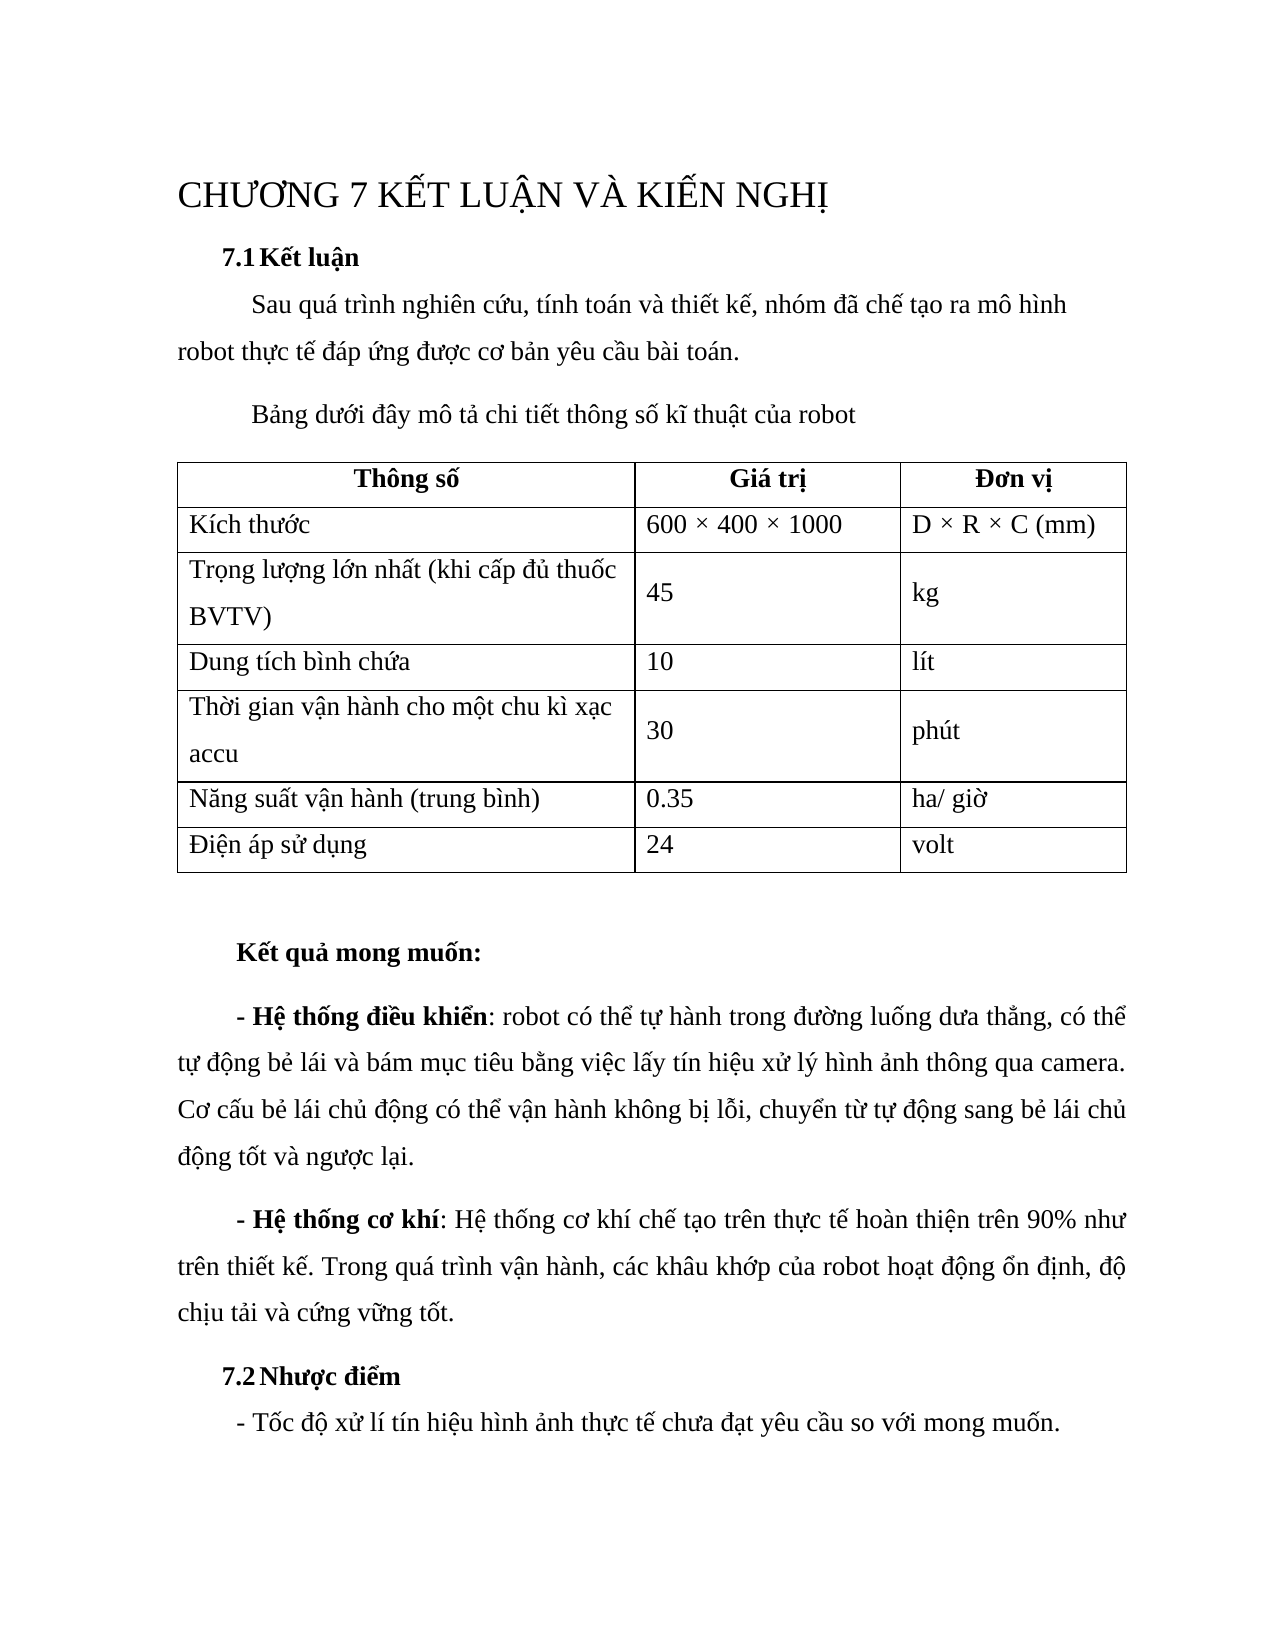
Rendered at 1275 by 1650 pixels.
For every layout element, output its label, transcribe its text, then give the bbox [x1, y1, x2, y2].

text - Tốc độ xử lí tín hiệu hình ảnh thực tế chưa đạt yêu cầu so với mong muốn. [177, 1406, 1127, 1438]
table_cell D R C (mm) [901, 508, 1126, 552]
table_header Đơn vị [901, 463, 1126, 507]
text Sau quá trình nghiên cứu, tính toán và thiết kế, nhóm đã chế tạo ra mô hình robot thực tế đáp ứng được cơ bản yêu cầu bài toán. [177, 288, 1127, 366]
table_cell Năng suất vận hành (trung bình) [178, 783, 634, 827]
table_cell Trọng lượng lớn nhất (khi cấp đủ thuốc BVTV) [178, 553, 634, 644]
subtitle CHƯƠNG 7 KẾT LUẬN VÀ KIẾN NGHỊ [177, 173, 1127, 216]
table_cell 30 [636, 691, 900, 781]
table_cell Kích thước [178, 508, 634, 552]
table_cell kg [901, 553, 1126, 644]
table_header Giá trị [636, 463, 900, 507]
table_cell 10 [636, 645, 900, 689]
text - Hệ thống điều khiển: robot có thể tự hành trong đường luống dưa thẳng, có thể tự động bẻ lái và bám mục tiêu bằng việc lấy tín hiệu xử lý hình ảnh thông qua camera. Cơ cấu bẻ lái chủ động có thể vận hành không bị lỗi, chuyển từ tự động sang bẻ lái chủ động tốt và ngược lại. [177, 1000, 1127, 1171]
table_header Thông số [178, 463, 634, 507]
table_cell Điện áp sử dụng [178, 828, 634, 872]
table_cell Thời gian vận hành cho một chu kì xạc accu [178, 691, 634, 781]
subtitle Kết luận [222, 242, 1127, 273]
table_cell phút [901, 691, 1126, 781]
text - Hệ thống cơ khí: Hệ thống cơ khí chế tạo trên thực tế hoàn thiện trên 90% như trên thiết kế. Trong quá trình vận hành, các khâu khớp của robot hoạt động ổn định, độ chịu tải và cứng vững tốt. [177, 1203, 1127, 1328]
table_cell volt [901, 828, 1126, 872]
text Bảng dưới đây mô tả chi tiết thông số kĩ thuật của robot [177, 398, 1127, 429]
table_cell lít [901, 645, 1126, 689]
table_cell Dung tích bình chứa [178, 645, 634, 689]
table_cell 24 [636, 828, 900, 872]
table_cell 0.35 [636, 783, 900, 827]
subtitle Nhược điểm [222, 1360, 1127, 1391]
text Kết quả mong muốn: [177, 936, 1127, 968]
table_cell 45 [636, 553, 900, 644]
table_cell 600 400 1000 [636, 508, 900, 552]
table_cell ha/ giờ [901, 783, 1126, 827]
